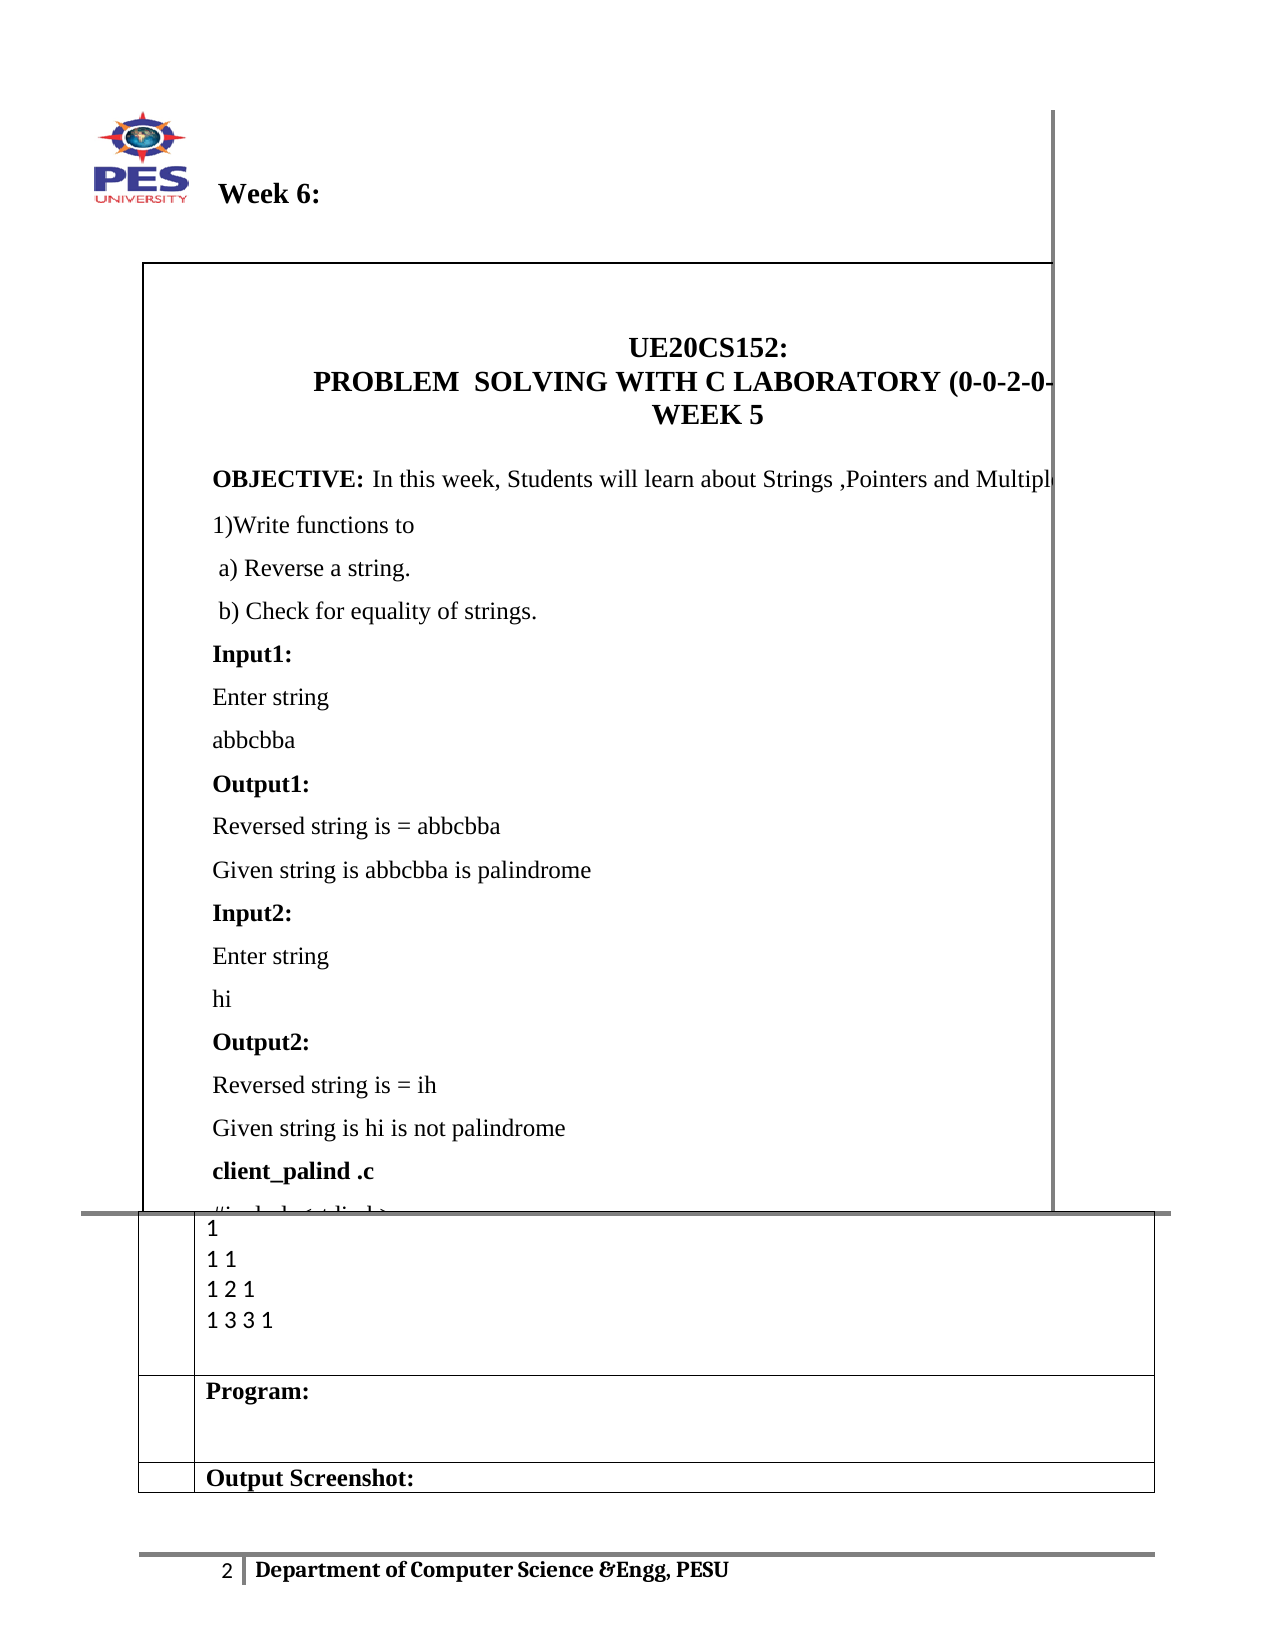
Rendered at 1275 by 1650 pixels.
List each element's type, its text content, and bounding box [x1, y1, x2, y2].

picture [92, 110, 192, 204]
table_header 1) Write a C program to generate Pascal triangle using two dimensional array Input: Enter the n value: 4 Output: 1 1 1 1 2 1 1 3 3 1 [195, 1216, 1154, 1375]
table_cell Output Screenshot: [195, 1463, 1154, 1492]
table_cell Program: [195, 1376, 1154, 1462]
table_header 1 [139, 1216, 194, 1375]
table_cell [139, 1463, 194, 1492]
table_cell [139, 1376, 194, 1462]
